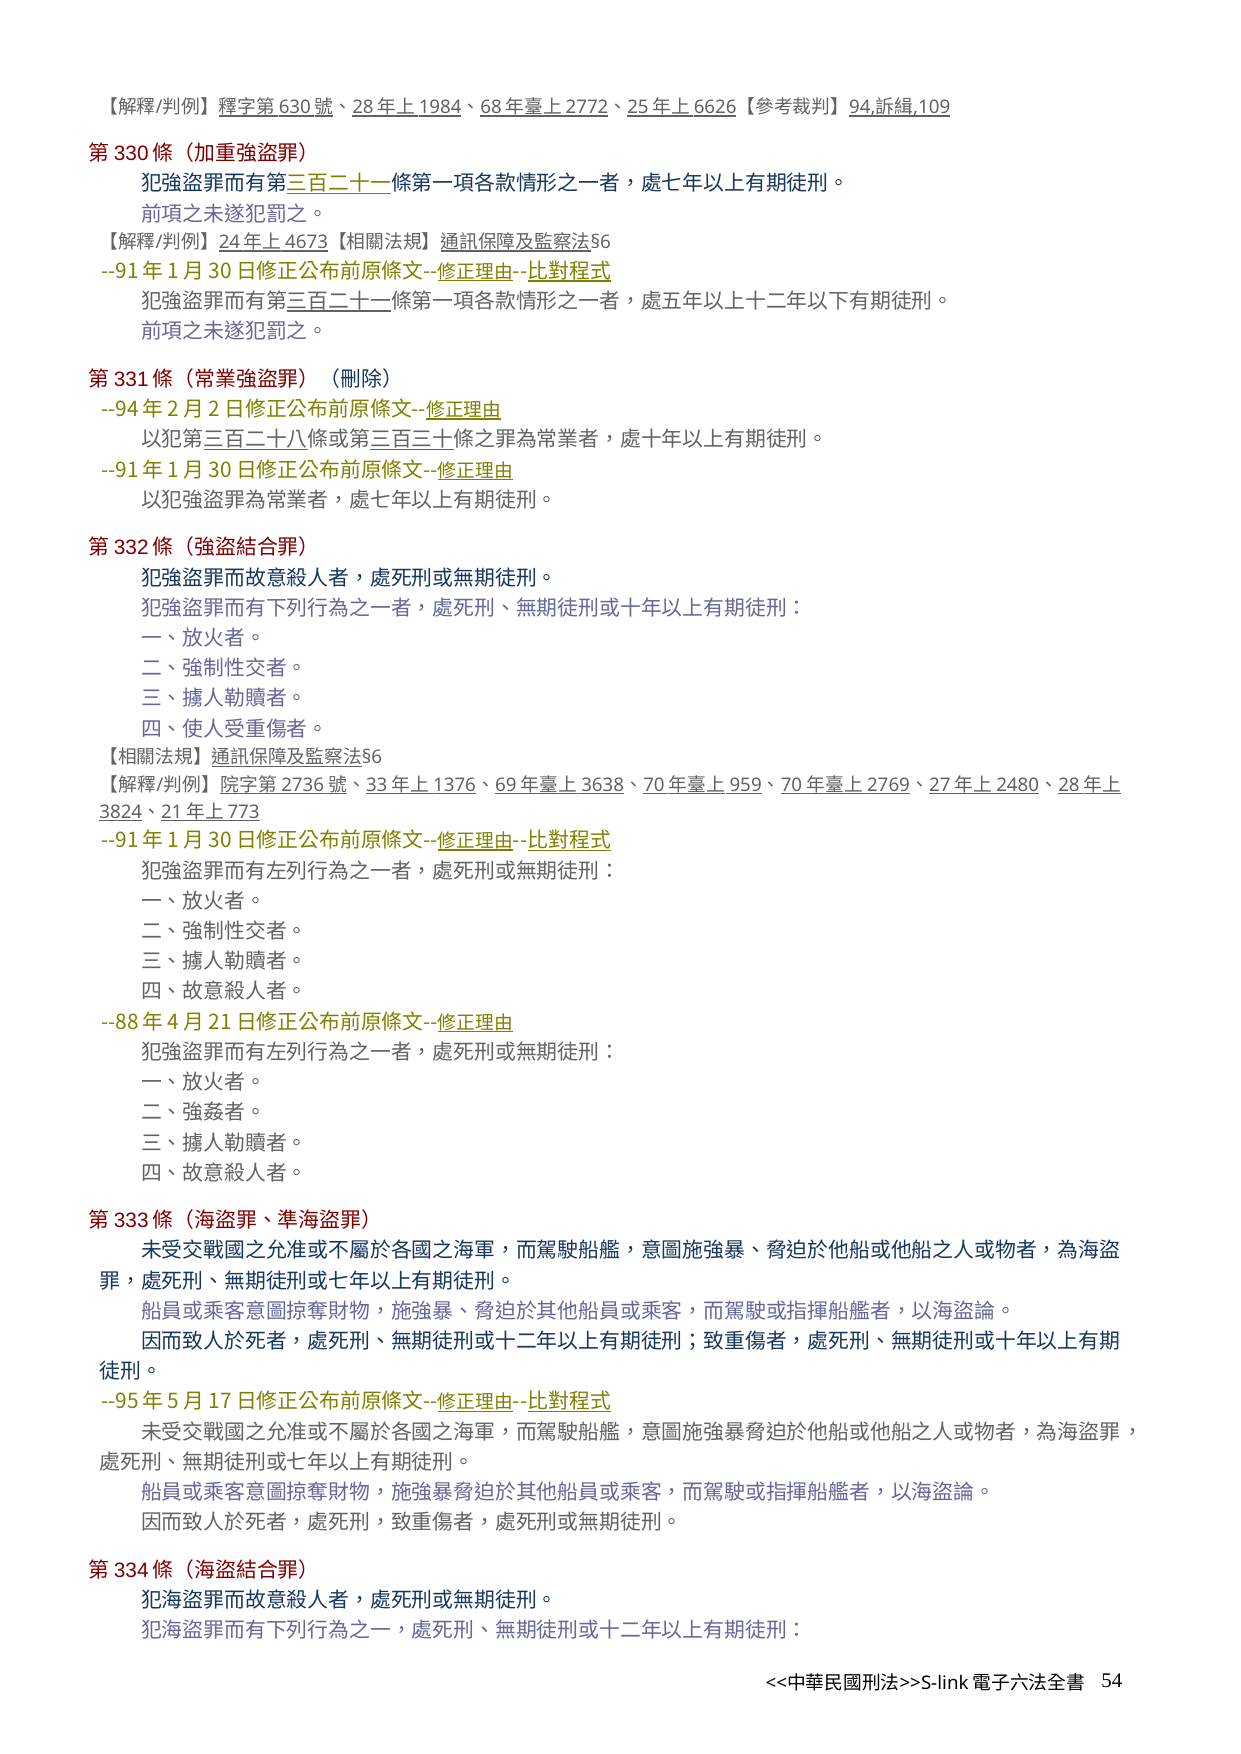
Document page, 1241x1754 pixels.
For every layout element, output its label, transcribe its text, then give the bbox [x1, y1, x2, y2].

subtitle --94年2月2日修正公布前原條文--修正理由 [101, 392, 1122, 423]
text 【解釋/判例】院字第2736號、33年上1376、69年臺上3638、70年臺上959、70年臺上2769、27年上2480、28年上3824、21年上773 [99, 769, 1122, 824]
text 一、放火者。 [99, 1065, 1122, 1096]
text 三、擄人勒贖者。 [99, 682, 1122, 712]
text 犯強盜罪而有第三百二十一條第一項各款情形之一者，處五年以上十二年以下有期徒刑。 [99, 284, 1122, 314]
text 犯強盜罪而有左列行為之一者，處死刑或無期徒刑： [99, 854, 1122, 884]
subtitle --91年1月30日修正公布前原條文--修正理由 [101, 453, 1122, 483]
text 犯海盜罪而有下列行為之一，處死刑、無期徒刑或十二年以上有期徒刑： [99, 1614, 1122, 1644]
subtitle 第334條（海盜結合罪） [89, 1553, 1122, 1583]
text 三、擄人勒贖者。 [99, 1126, 1122, 1156]
text 以犯第三百二十八條或第三百三十條之罪為常業者，處十年以上有期徒刑。 [99, 423, 1122, 453]
text 犯強盜罪而有第三百二十一條第一項各款情形之一者，處七年以上有期徒刑。 [99, 167, 1122, 197]
subtitle 第332條（強盜結合罪） [89, 531, 1122, 561]
text 未受交戰國之允准或不屬於各國之海軍，而駕駛船艦，意圖施強暴、脅迫於他船或他船之人或物者，為海盜罪，處死刑、無期徒刑或七年以上有期徒刑。 [99, 1234, 1122, 1294]
text 因而致人於死者，處死刑，致重傷者，處死刑或無期徒刑。 [99, 1506, 1122, 1536]
text 犯強盜罪而有下列行為之一者，處死刑、無期徒刑或十年以上有期徒刑： [99, 591, 1122, 621]
subtitle --95年5月17日修正公布前原條文--修正理由--比對程式 [101, 1385, 1122, 1415]
text 未受交戰國之允准或不屬於各國之海軍，而駕駛船艦，意圖施強暴脅迫於他船或他船之人或物者，為海盜罪，處死刑、無期徒刑或七年以上有期徒刑。 [99, 1415, 1122, 1475]
text 二、強制性交者。 [99, 651, 1122, 682]
text 前項之未遂犯罰之。 [99, 197, 1122, 227]
text 三、擄人勒贖者。 [99, 944, 1122, 975]
text 四、使人受重傷者。 [99, 712, 1122, 742]
text 一、放火者。 [99, 621, 1122, 651]
text 【解釋/判例】釋字第630號、28年上1984、68年臺上2772、25年上6626【參考裁判】94,訴緝,109 [99, 92, 1122, 119]
subtitle --91年1月30日修正公布前原條文--修正理由--比對程式 [101, 824, 1122, 854]
text 犯強盜罪而故意殺人者，處死刑或無期徒刑。 [99, 561, 1122, 591]
text 船員或乘客意圖掠奪財物，施強暴脅迫於其他船員或乘客，而駕駛或指揮船艦者，以海盜論。 [99, 1475, 1122, 1506]
subtitle --88年4月21日修正公布前原條文--修正理由 [101, 1005, 1122, 1035]
text 船員或乘客意圖掠奪財物，施強暴、脅迫於其他船員或乘客，而駕駛或指揮船艦者，以海盜論。 [99, 1294, 1122, 1324]
text 犯海盜罪而故意殺人者，處死刑或無期徒刑。 [99, 1583, 1122, 1614]
text 【解釋/判例】24年上4673【相關法規】通訊保障及監察法§6 [99, 227, 1122, 254]
text 犯強盜罪而有左列行為之一者，處死刑或無期徒刑： [99, 1035, 1122, 1065]
text 【相關法規】通訊保障及監察法§6 [99, 742, 1122, 769]
text 四、故意殺人者。 [99, 1156, 1122, 1186]
subtitle 第333條（海盜罪、準海盜罪） [89, 1203, 1122, 1234]
text 以犯強盜罪為常業者，處七年以上有期徒刑。 [99, 483, 1122, 513]
text 二、強制性交者。 [99, 914, 1122, 944]
text 前項之未遂犯罰之。 [99, 314, 1122, 345]
subtitle 第331條（常業強盜罪）（刪除） [89, 362, 1122, 392]
subtitle 第330條（加重強盜罪） [89, 136, 1122, 167]
text 一、放火者。 [99, 884, 1122, 914]
subtitle --91年1月30日修正公布前原條文--修正理由--比對程式 [101, 254, 1122, 284]
text 四、故意殺人者。 [99, 975, 1122, 1005]
text 因而致人於死者，處死刑、無期徒刑或十二年以上有期徒刑；致重傷者，處死刑、無期徒刑或十年以上有期徒刑。 [99, 1324, 1122, 1385]
text 二、強姦者。 [99, 1096, 1122, 1126]
